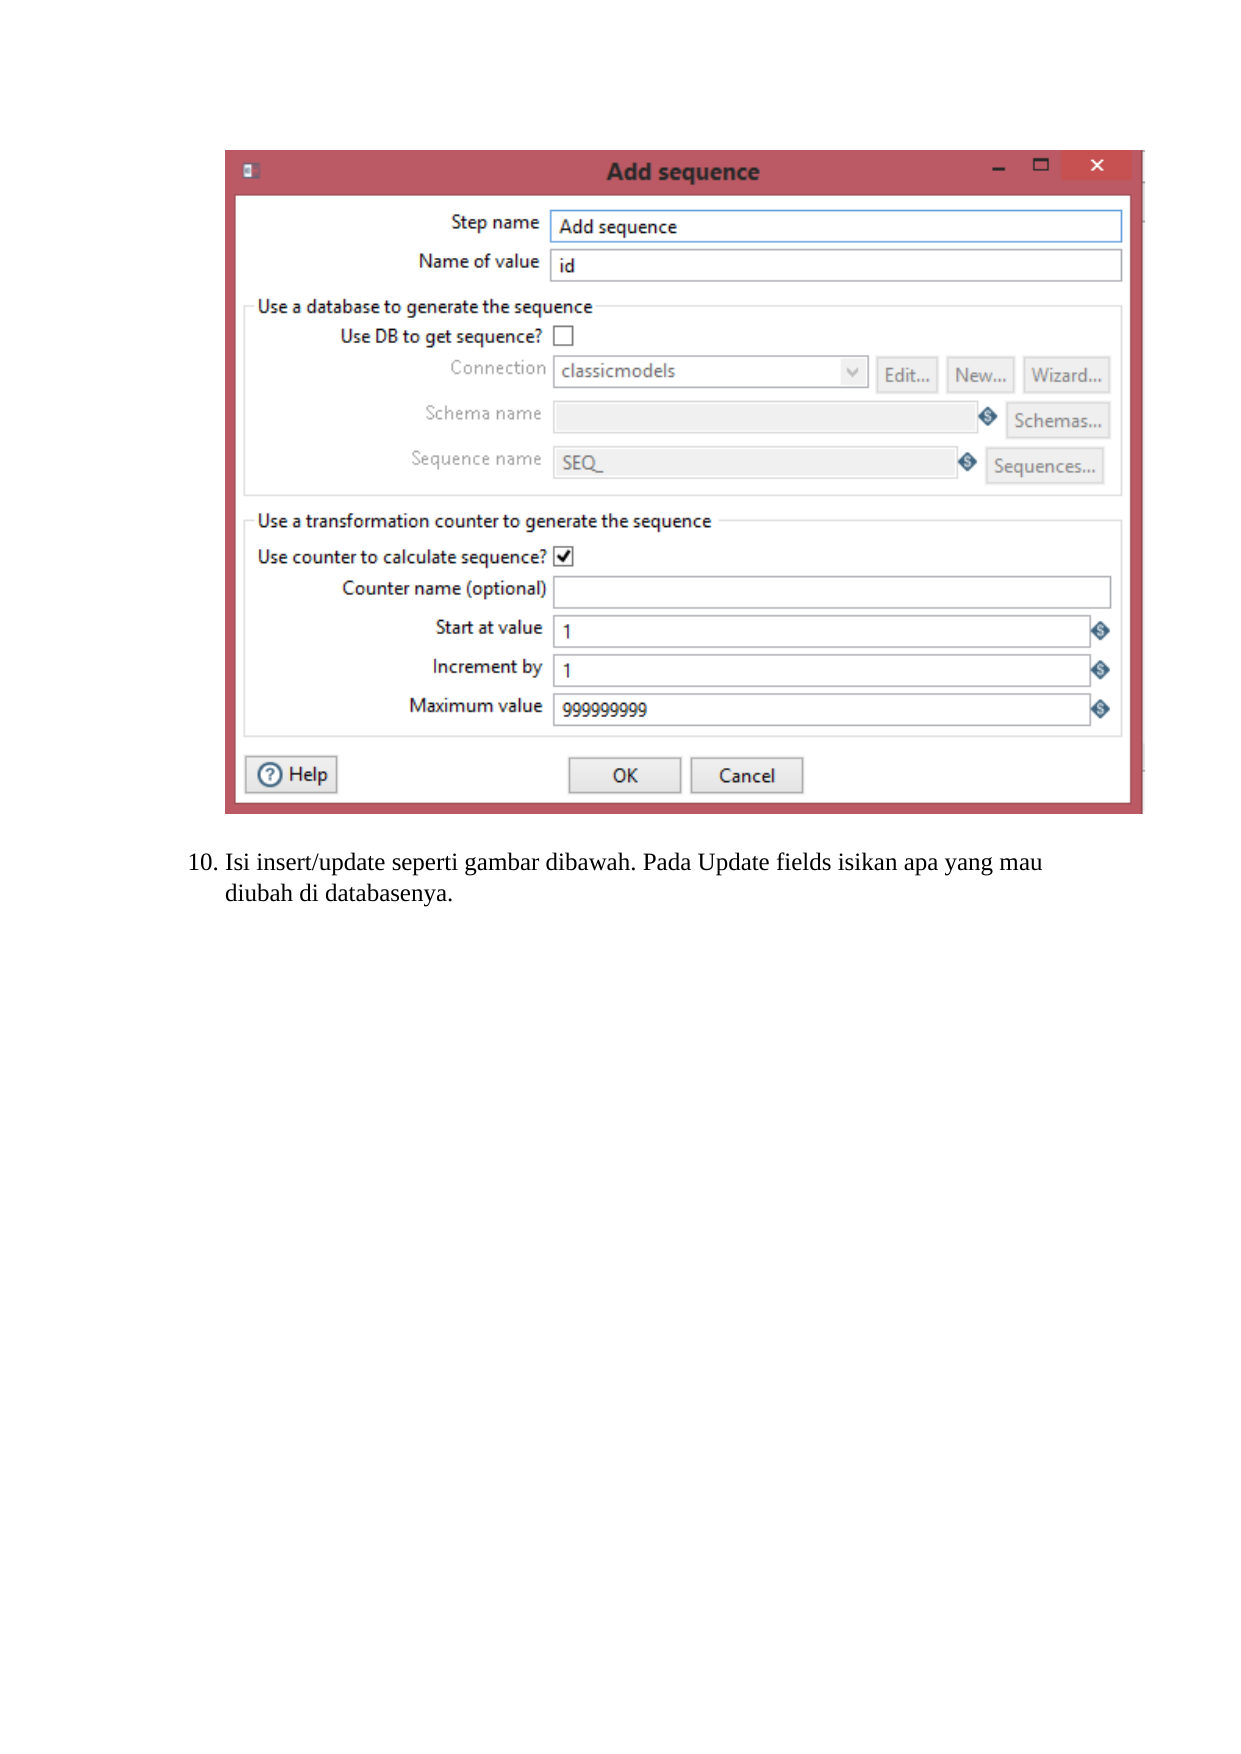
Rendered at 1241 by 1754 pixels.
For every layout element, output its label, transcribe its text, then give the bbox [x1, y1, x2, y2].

picture [225, 150, 1146, 814]
list Isi insert/update seperti gambar dibawah. Pada Update fields isikan apa yang mau diubah di databasenya. [187, 847, 1090, 907]
